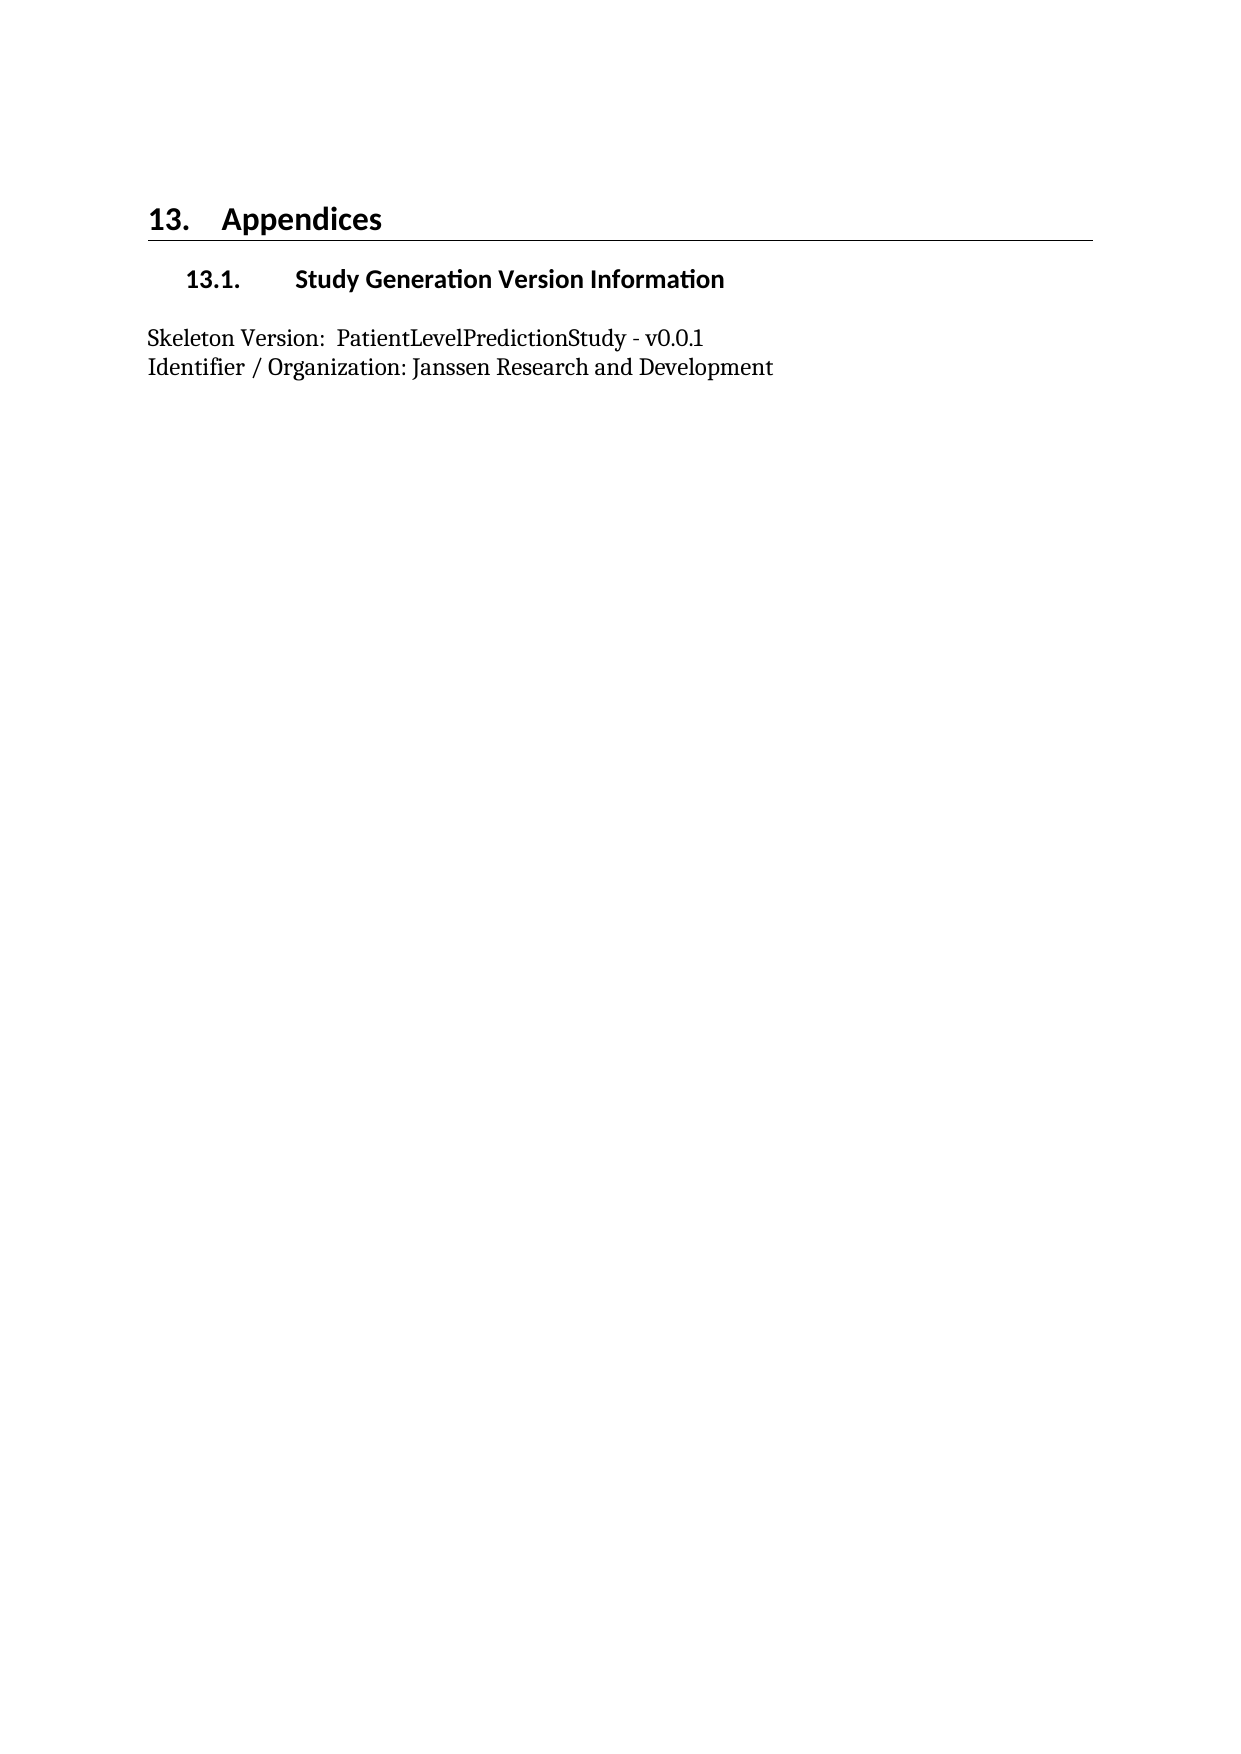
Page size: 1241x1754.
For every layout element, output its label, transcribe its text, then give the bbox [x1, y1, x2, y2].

text Skeleton Version: PatientLevelPredictionStudy - v0.0.1 [148, 324, 1093, 353]
text Identifier / Organization: Janssen Research and Development [148, 353, 1093, 382]
subtitle Study Generation Version Information [185, 262, 1093, 295]
subtitle Appendices [148, 198, 1093, 240]
